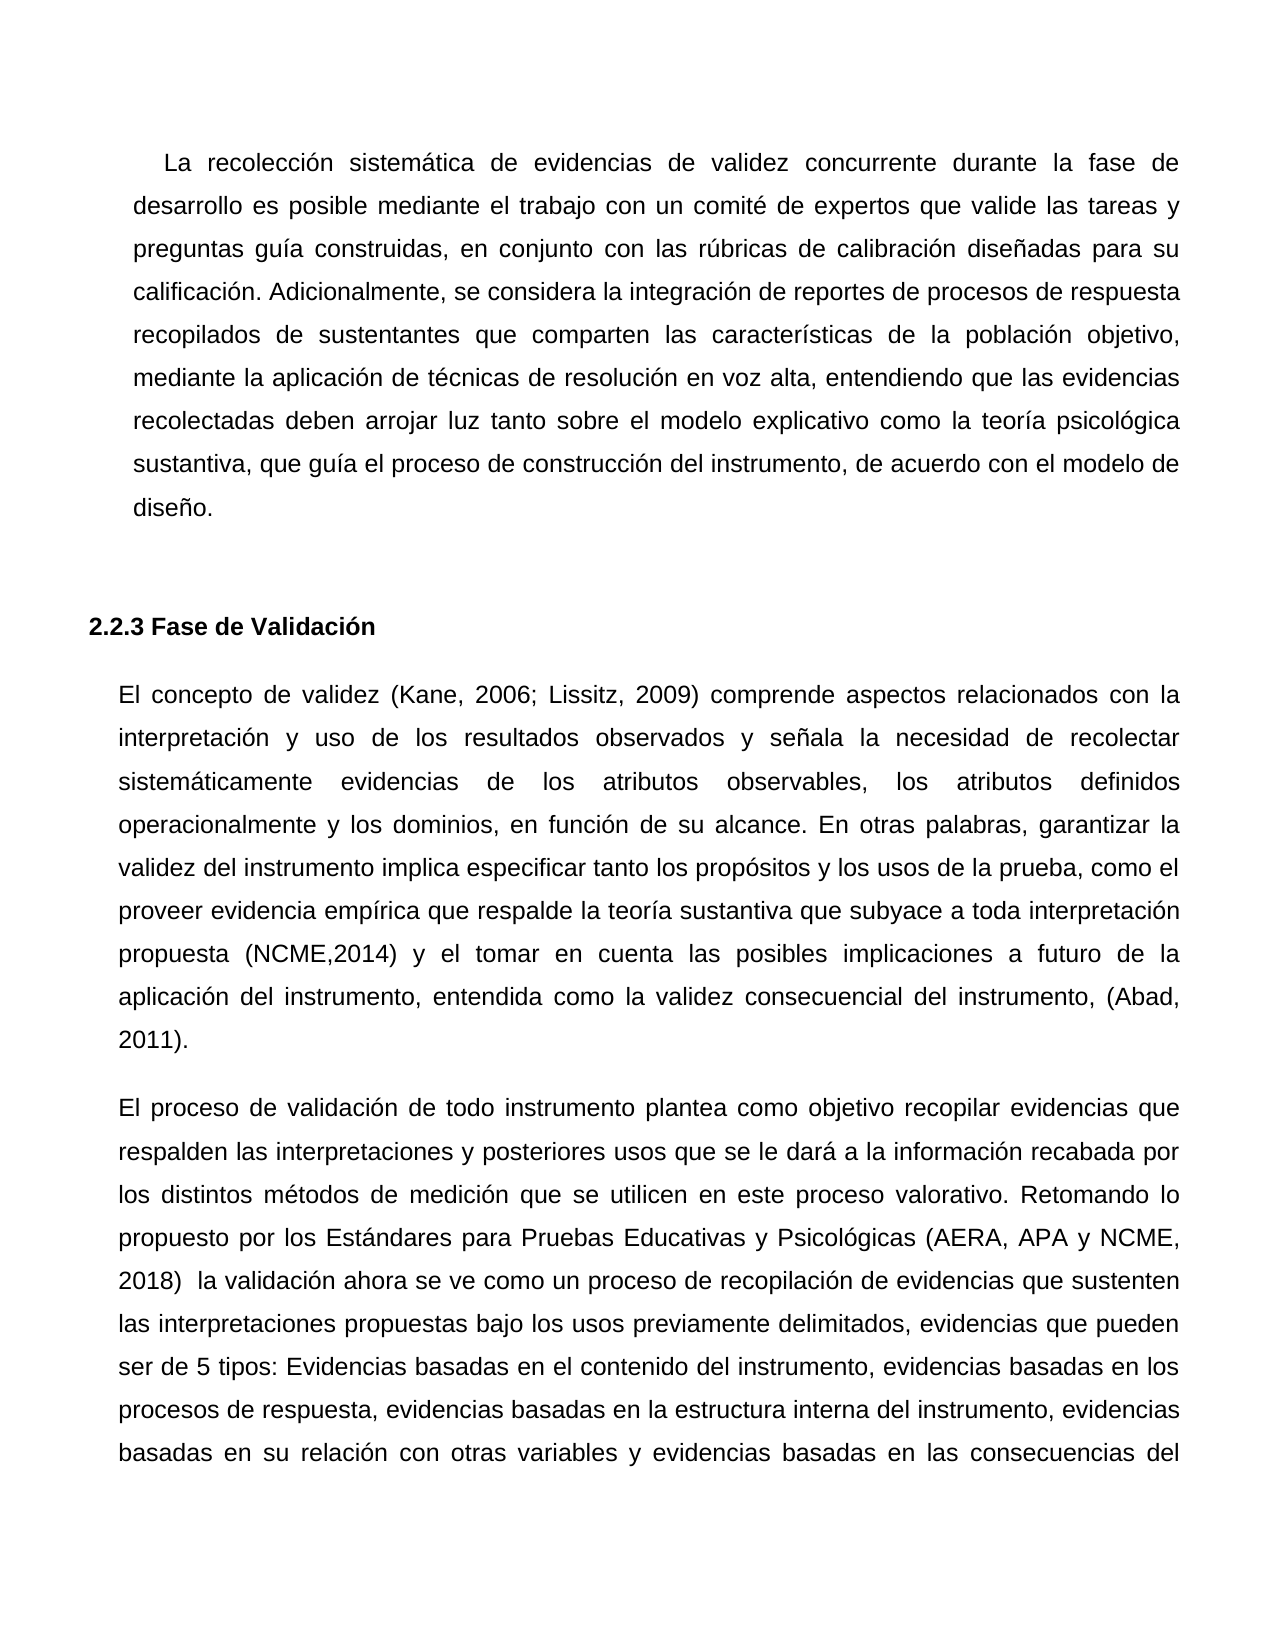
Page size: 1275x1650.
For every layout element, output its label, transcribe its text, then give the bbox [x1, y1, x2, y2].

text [118, 1093, 1182, 1467]
text El concepto de validez (Kane, 2006; Lissitz, 2009) comprende aspectos relacionados con la interpretación y uso de los resultados observados y señala la necesidad de recolectar sistemáticamente evidencias de los atributos observables, los atributos definidos operacionalmente y los dominios, en función de su alcance. En otras palabras, garantizar la validez del instrumento implica especificar tanto los propósitos y los usos de la prueba, como el proveer evidencia empírica que respalde la teoría sustantiva que subyace a toda interpretación propuesta (NCME,2014) y el tomar en cuenta las posibles implicaciones a futuro de la aplicación del instrumento, entendida como la validez consecuencial del instrumento, (Abad, 2011). [118, 680, 1182, 1054]
text La recolección sistemática de evidencias de validez concurrente durante la fase de desarrollo es posible mediante el trabajo con un comité de expertos que valide las tareas y preguntas guía construidas, en conjunto con las rúbricas de calibración diseñadas para su calificación. Adicionalmente, se considera la integración de reportes de procesos de respuesta recopilados de sustentantes que comparten las características de la población objetivo, mediante la aplicación de técnicas de resolución en voz alta, entendiendo que las evidencias recolectadas deben arrojar luz tanto sobre el modelo explicativo como la teoría psicológica sustantiva, que guía el proceso de construcción del instrumento, de acuerdo con el modelo de diseño. [133, 148, 1182, 521]
text 2.2.3 Fase de Validación [88, 612, 1182, 641]
